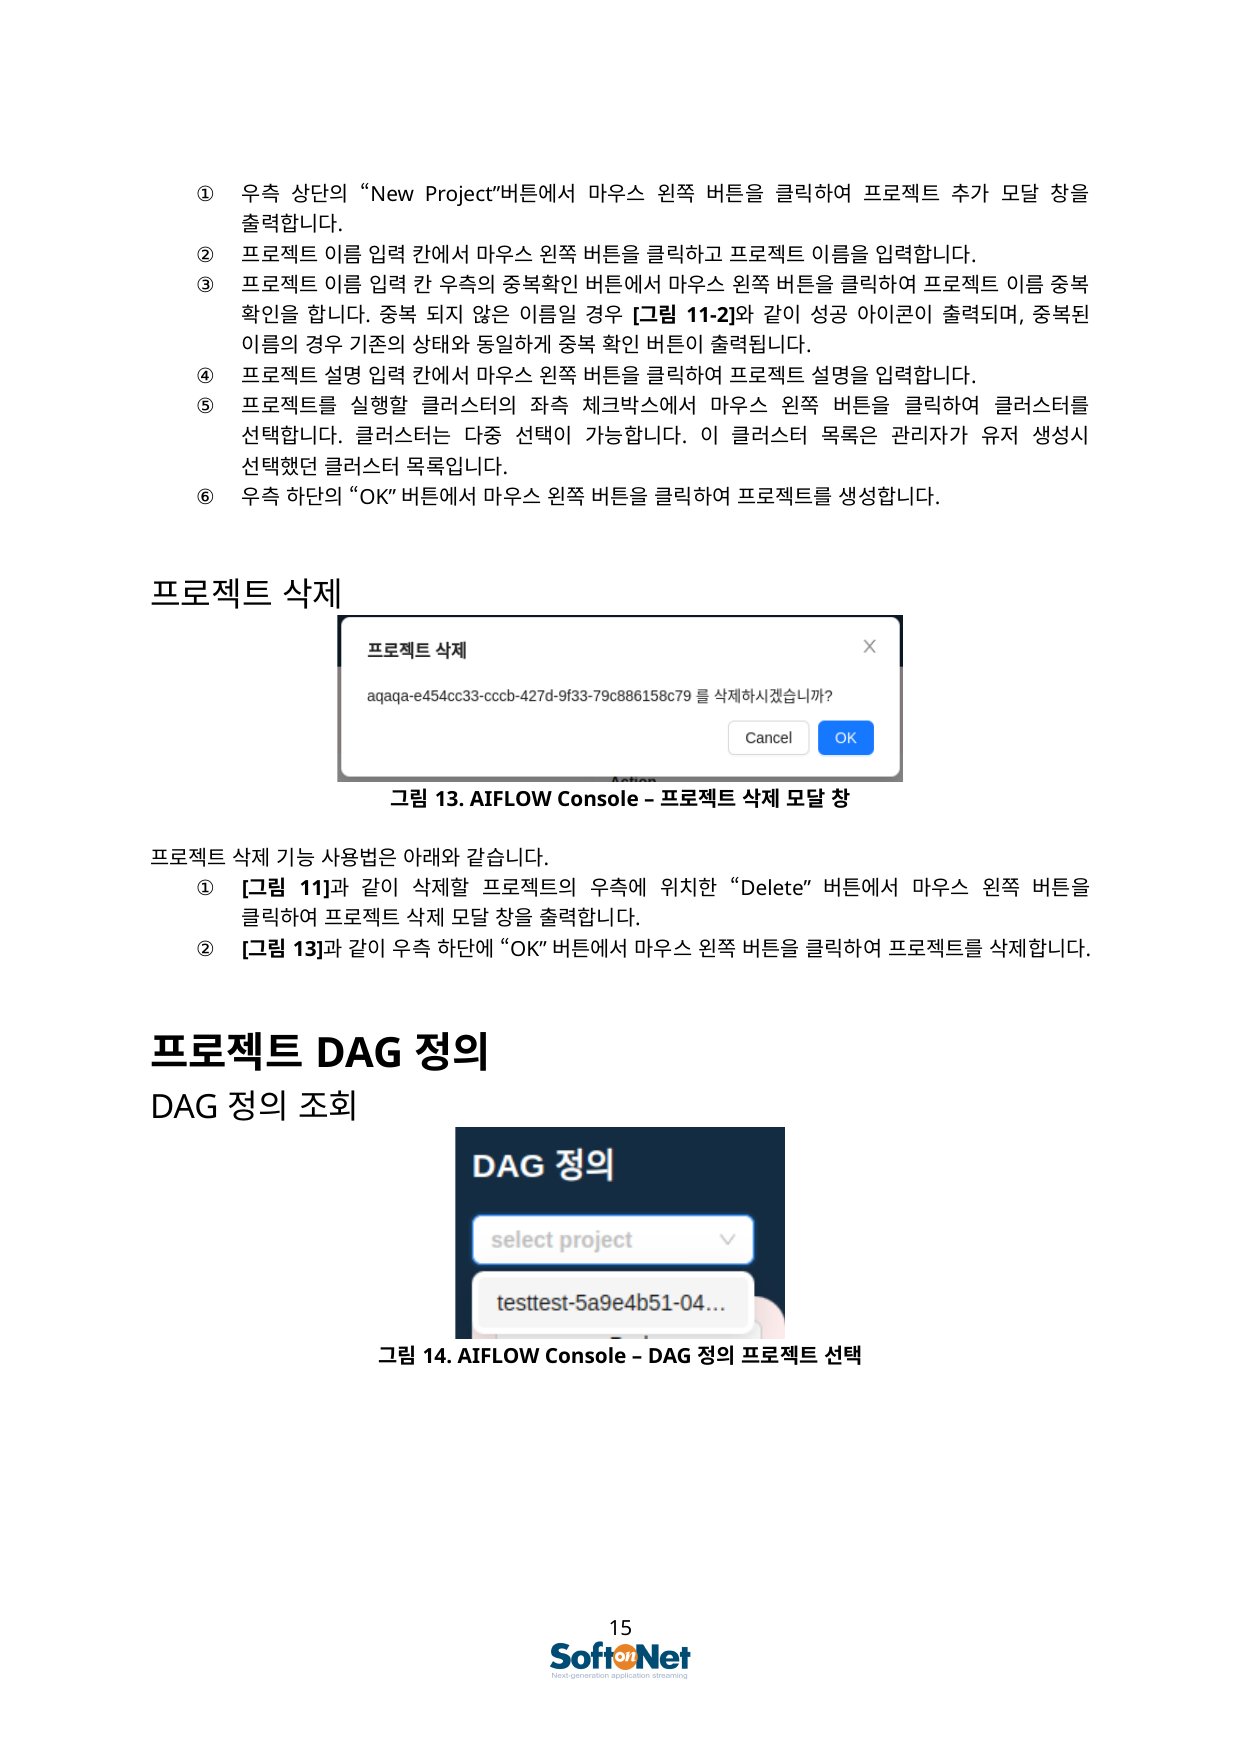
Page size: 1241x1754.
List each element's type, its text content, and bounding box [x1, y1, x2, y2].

text 프로젝트 삭제 기능 사용법은 아래와 같습니다. [150, 841, 1090, 871]
subtitle 프로젝트 DAG 정의 [150, 1019, 1090, 1079]
text 그림 14. AIFLOW Console – DAG 정의 프로젝트 선택 [150, 1339, 1090, 1369]
list [그림 11]과 같이 삭제할 프로젝트의 우측에 위치한 “Delete” 버튼에서 마우스 왼쪽 버튼을 클릭하여 프로젝트 삭제 모달 창을 출력합니다. [196, 871, 1090, 932]
picture [455, 1127, 785, 1339]
list 우측 하단의 “OK” 버튼에서 마우스 왼쪽 버튼을 클릭하여 프로젝트를 생성합니다. [196, 480, 1090, 511]
text 그림 13. AIFLOW Console – 프로젝트 삭제 모달 창 [150, 782, 1090, 812]
list 프로젝트를 실행할 클러스터의 좌측 체크박스에서 마우스 왼쪽 버튼을 클릭하여 클러스터를 선택합니다. 클러스터는 다중 선택이 가능합니다. 이 클러스터 목록은 관리자가 유저 생성시 선택했던 클러스터 목록입니다. [196, 389, 1090, 480]
list [그림 13]과 같이 우측 하단에 “OK” 버튼에서 마우스 왼쪽 버튼을 클릭하여 프로젝트를 삭제합니다. [196, 932, 1090, 962]
picture [544, 1641, 696, 1681]
list 프로젝트 이름 입력 칸 우측의 중복확인 버튼에서 마우스 왼쪽 버튼을 클릭하여 프로젝트 이름 중복 확인을 합니다. 중복 되지 않은 이름일 경우 [그림 11-2]와 같이 성공 아이콘이 출력되며, 중복된 이름의 경우 기존의 상태와 동일하게 중복 확인 버튼이 출력됩니다. [196, 268, 1090, 359]
picture [337, 615, 903, 782]
list 프로젝트 설명 입력 칸에서 마우스 왼쪽 버튼을 클릭하여 프로젝트 설명을 입력합니다. [196, 359, 1090, 389]
subtitle DAG 정의 조회 [150, 1079, 1090, 1128]
list 프로젝트 이름 입력 칸에서 마우스 왼쪽 버튼을 클릭하고 프로젝트 이름을 입력합니다. [196, 238, 1090, 268]
picture [578, 1656, 584, 1664]
subtitle 프로젝트 삭제 [150, 567, 1090, 616]
list 우측 상단의 “New Project”버튼에서 마우스 왼쪽 버튼을 클릭하여 프로젝트 추가 모달 창을 출력합니다. [196, 177, 1090, 238]
